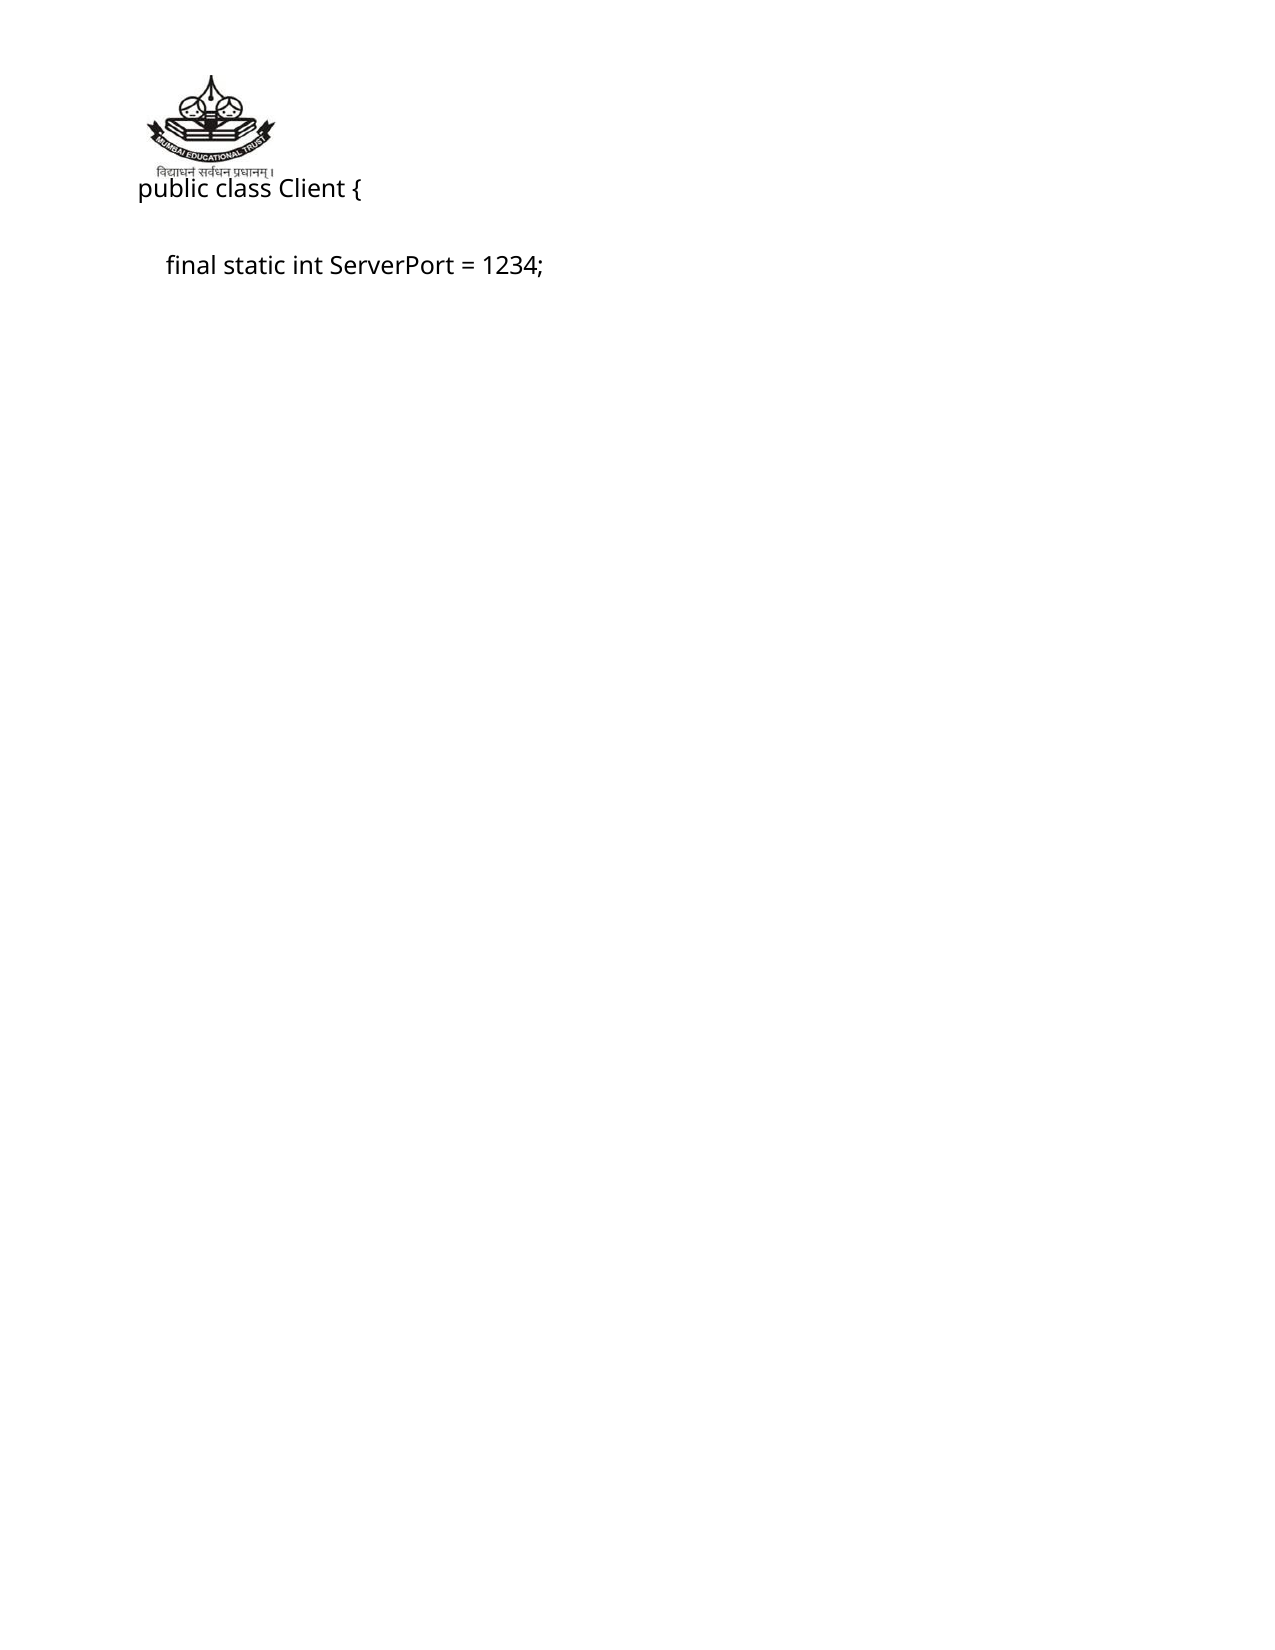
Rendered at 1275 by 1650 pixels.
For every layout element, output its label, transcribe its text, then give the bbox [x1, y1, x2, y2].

text final static int ServerPort = 1234; [166, 248, 1164, 282]
text public class Client { [137, 171, 1164, 205]
picture [146, 75, 277, 171]
